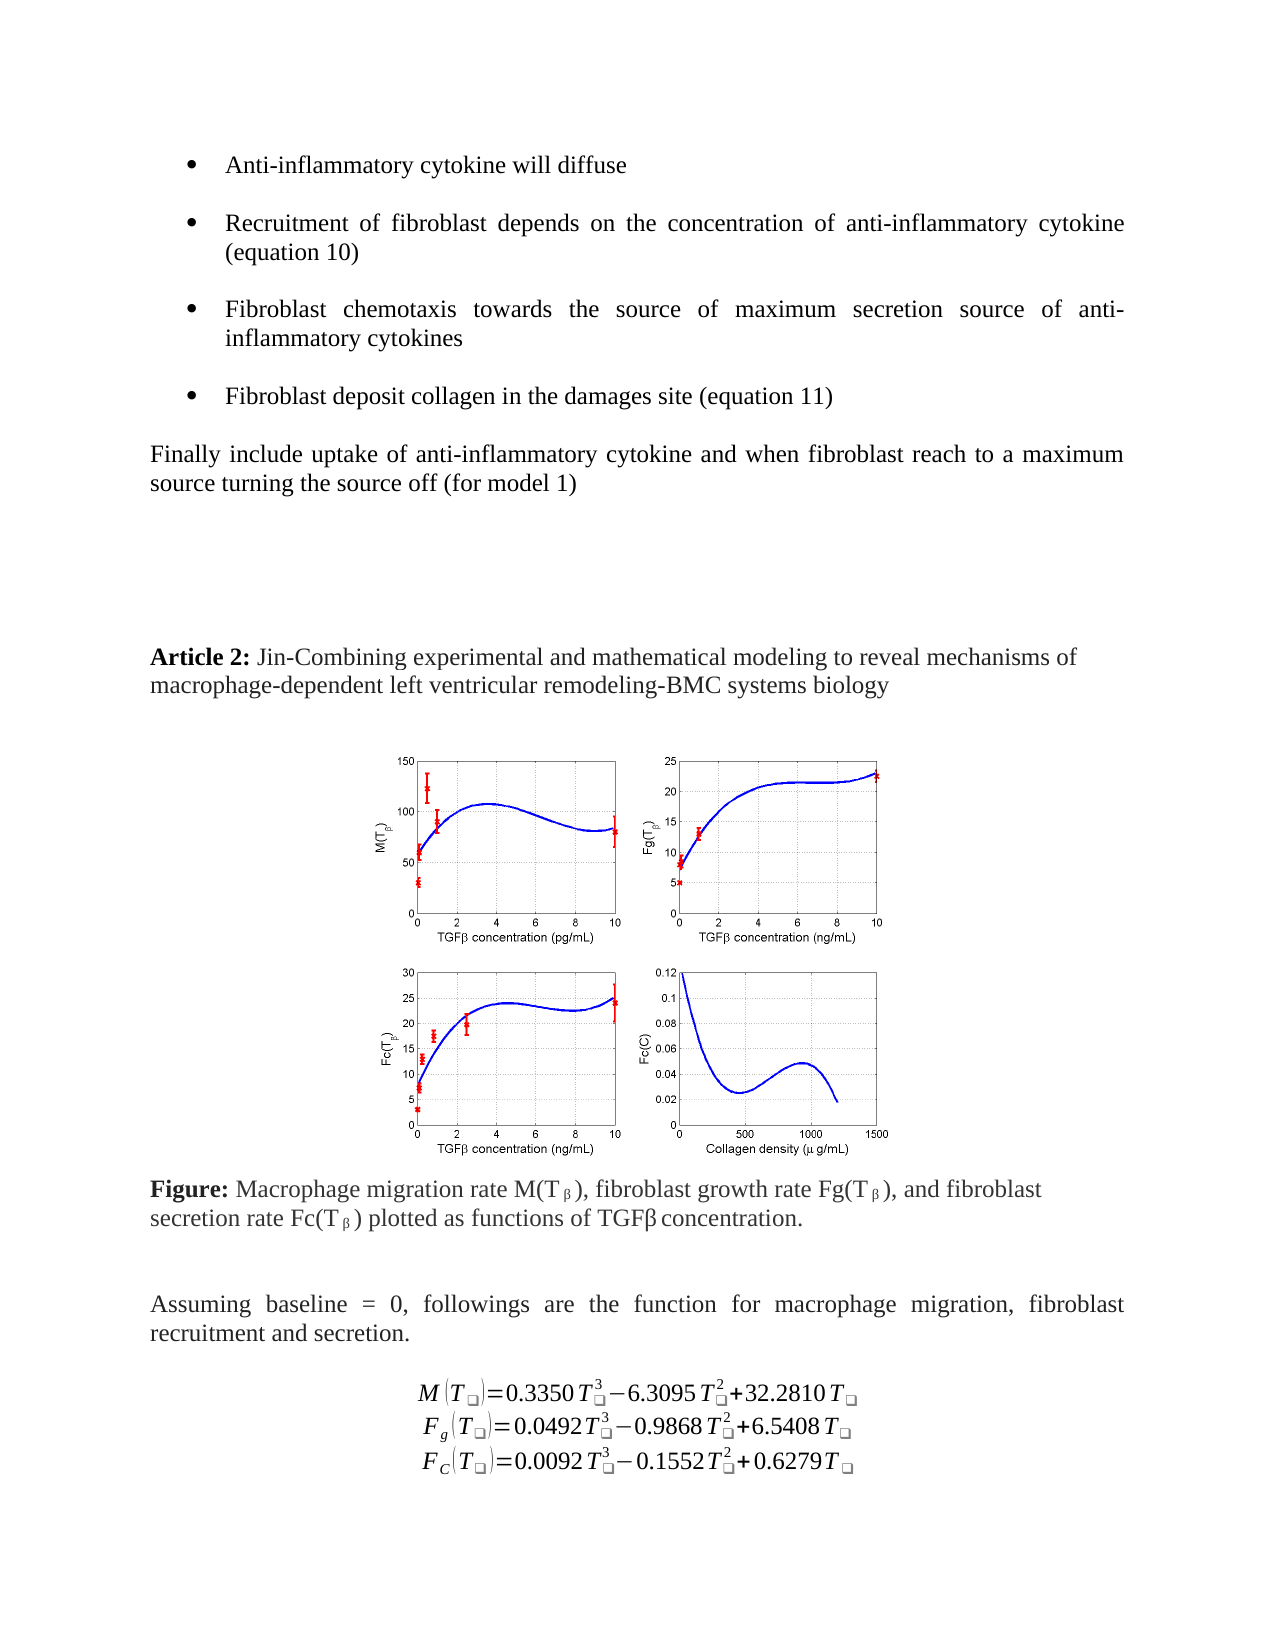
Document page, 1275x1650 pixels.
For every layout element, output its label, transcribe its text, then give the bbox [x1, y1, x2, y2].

list Fibroblast deposit collagen in the damages site (equation 11) [187, 381, 1125, 410]
list Recruitment of fibroblast depends on the concentration of anti-inflammatory cytokine (equation 10) [187, 208, 1125, 265]
list Anti-inflammatory cytokine will diffuse [187, 150, 1125, 179]
text Finally include uptake of anti-inflammatory cytokine and when fibroblast reach to a maximum source turning the source off (for model 1) [150, 439, 1125, 497]
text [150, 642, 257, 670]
text Article 2: Jin-Combining experimental and mathematical modeling to reveal mechanisms of macrophage-dependent left ventricular remodeling-BMC systems biology [666, 642, 1125, 699]
list Fibroblast chemotaxis towards the source of maximum secretion source of anti-inflammatory cytokines [187, 294, 1125, 352]
picture [340, 727, 935, 1174]
text Figure: Macrophage migration rate M(T β ), fibroblast growth rate Fg(T β ), and fibroblast secretion rate Fc(T β ) plotted as functions of TGFβ concentration. [150, 1174, 1125, 1231]
text Assuming baseline = 0, followings are the function for macrophage migration, fibroblast recruitment and secretion. [150, 1289, 1125, 1346]
